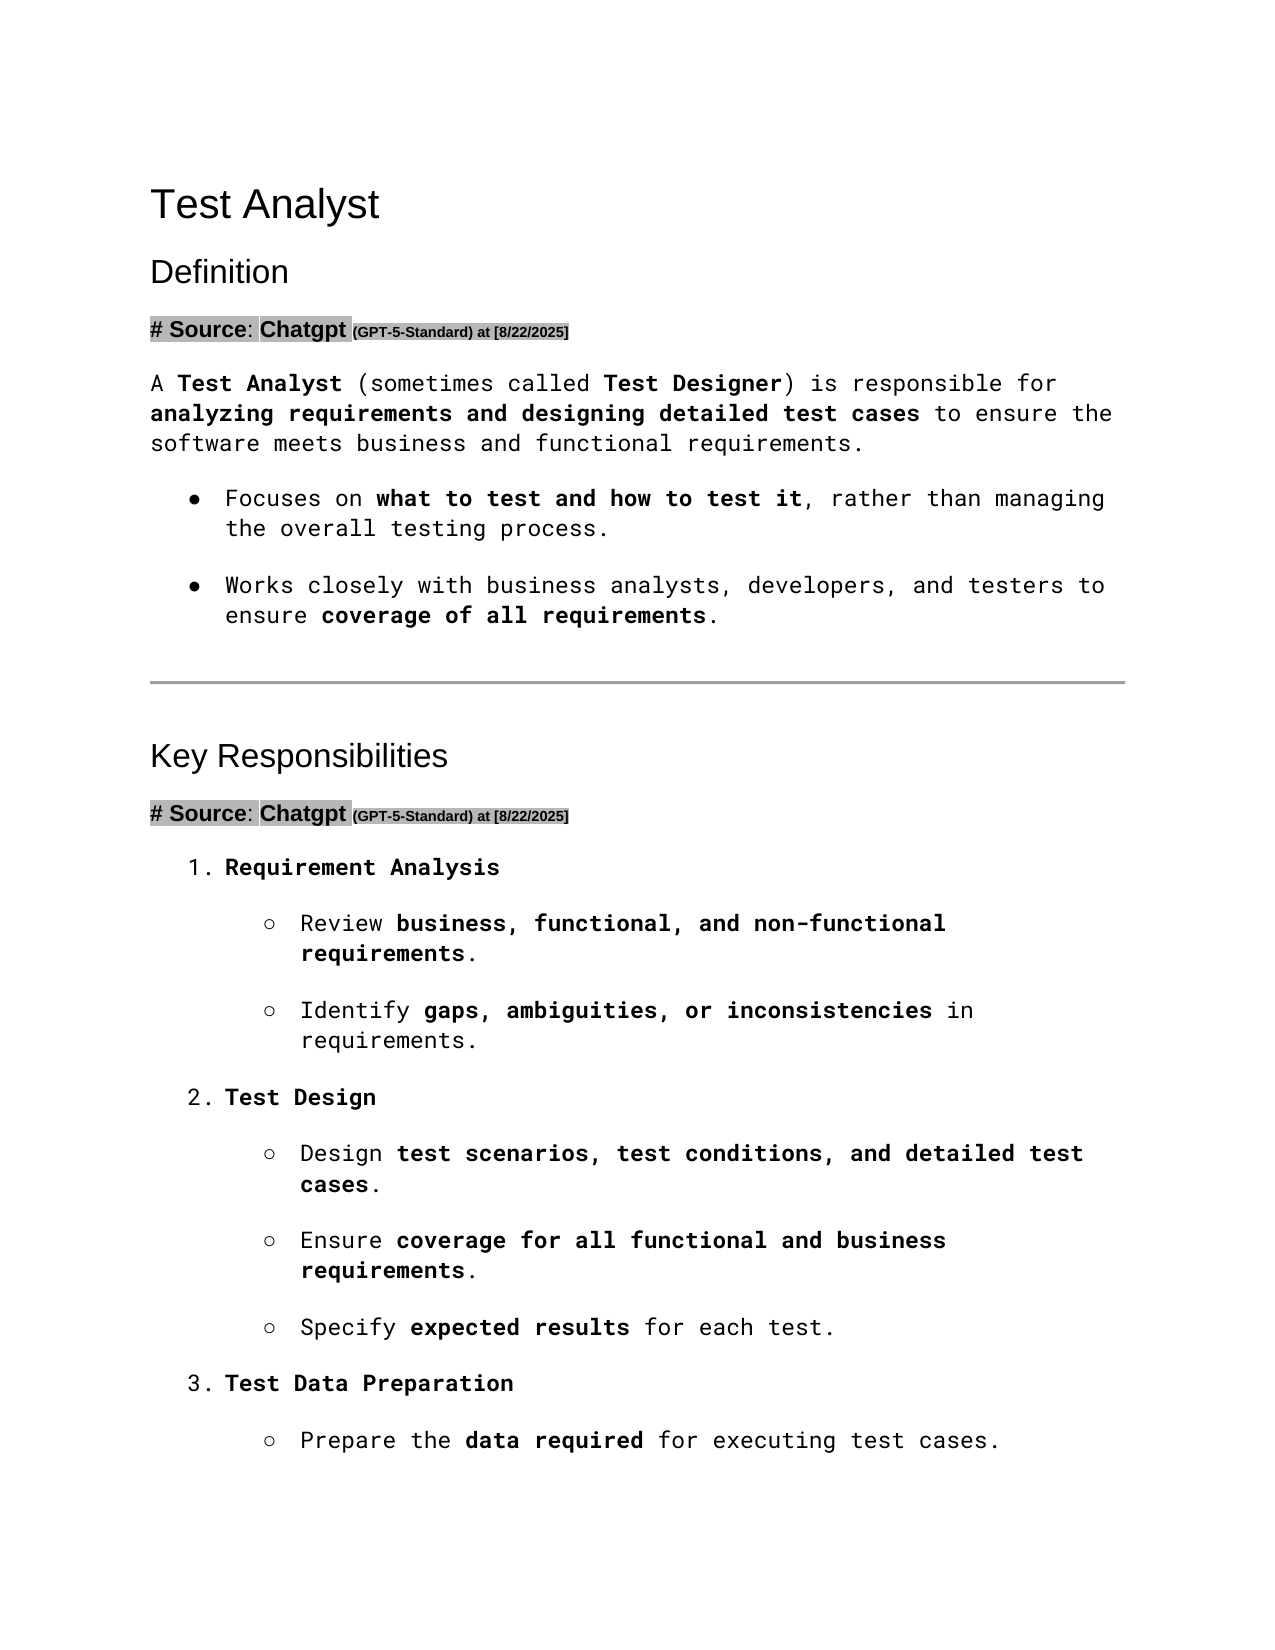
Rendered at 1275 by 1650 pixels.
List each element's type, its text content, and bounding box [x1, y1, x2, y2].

list Test Design [187, 1081, 1125, 1138]
text # Source: Chatgpt (GPT-5-Standard) at [8/22/2025] [352, 800, 1125, 826]
list Focuses on what to test and how to test it, rather than managing the overall testing process. [187, 482, 1125, 569]
subtitle Definition [150, 252, 1125, 291]
list Review business, functional, and non-functional requirements. [262, 908, 1125, 994]
list Requirement Analysis [187, 851, 1125, 908]
list Prepare the data required for executing test cases. [262, 1424, 1125, 1481]
list Specify expected results for each test. [262, 1311, 1125, 1368]
subtitle Test Analyst [150, 179, 1125, 227]
text A Test Analyst (sometimes called Test Designer) is responsible for analyzing requirements and designing detailed test cases to ensure the software meets business and functional requirements. [150, 367, 1125, 457]
list Test Data Preparation [187, 1368, 1125, 1424]
list Works closely with business analysts, developers, and testers to ensure coverage of all requirements. [187, 569, 1125, 656]
subtitle Key Responsibilities [150, 736, 1125, 775]
list Identify gaps, ambiguities, or inconsistencies in requirements. [262, 994, 1125, 1081]
list Design test scenarios, test conditions, and detailed test cases. [262, 1138, 1125, 1224]
list Ensure coverage for all functional and business requirements. [262, 1224, 1125, 1311]
text # Source: Chatgpt (GPT-5-Standard) at [8/22/2025] [352, 316, 1125, 342]
